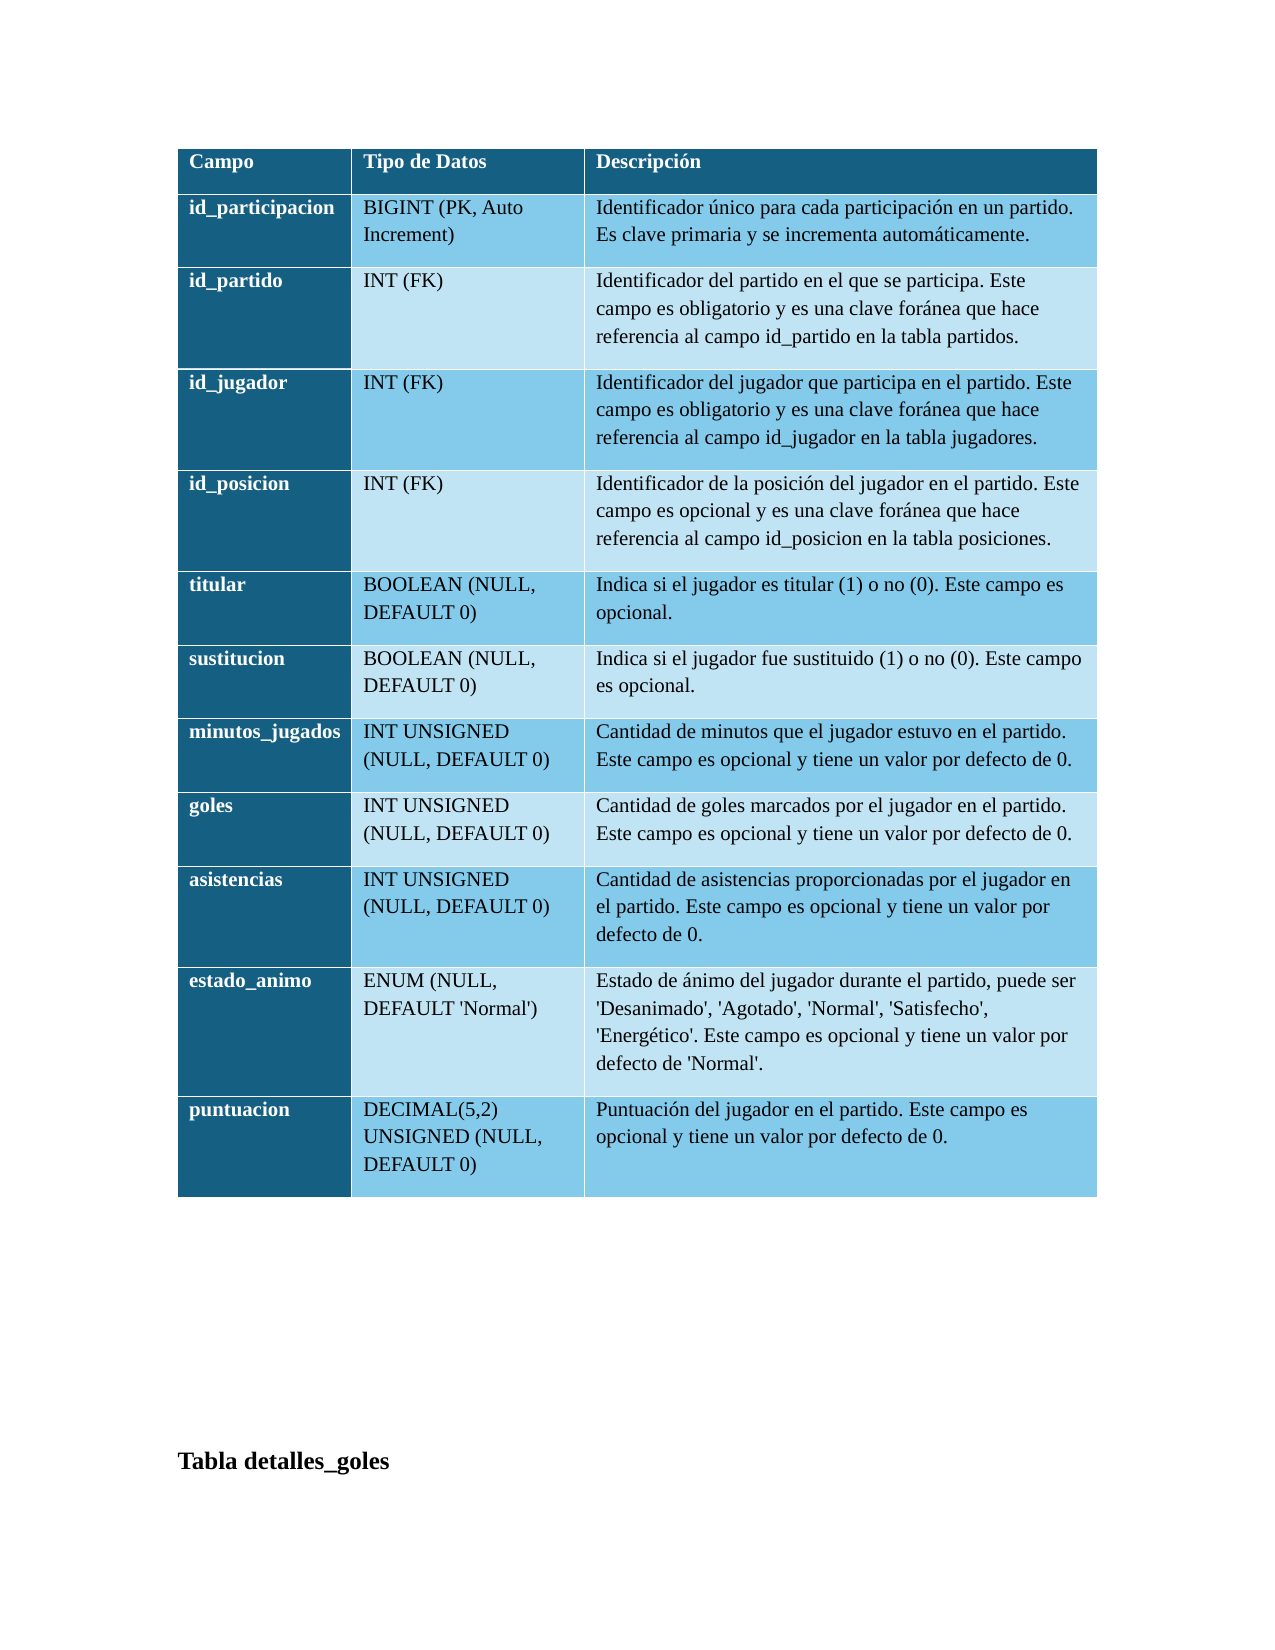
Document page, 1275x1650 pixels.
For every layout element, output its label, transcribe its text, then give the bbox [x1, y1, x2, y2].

table_cell id_participacion [178, 195, 351, 267]
table_cell Estado de ánimo del jugador durante el partido, puede ser 'Desanimado', 'Agotado', 'Normal', 'Satisfecho', 'Energético'. Este campo es opcional y tiene un valor por defecto de 'Normal'. [585, 968, 1097, 1096]
table_cell DECIMAL(5,2) UNSIGNED (NULL, DEFAULT 0) [352, 1097, 584, 1197]
table_cell ENUM (NULL, DEFAULT 'Normal') [352, 968, 584, 1096]
table_cell BOOLEAN (NULL, DEFAULT 0) [352, 646, 584, 718]
table_cell puntuacion [178, 1097, 351, 1197]
table_cell Identificador del jugador que participa en el partido. Este campo es obligatorio y es una clave foránea que hace referencia al campo id_jugador en la tabla jugadores. [585, 370, 1097, 470]
table_cell Puntuación del jugador en el partido. Este campo es opcional y tiene un valor por defecto de 0. [585, 1097, 1097, 1197]
table_cell id_partido [178, 268, 351, 368]
table_cell goles [178, 793, 351, 866]
table_header Descripción [585, 149, 1097, 194]
table_cell INT UNSIGNED (NULL, DEFAULT 0) [352, 793, 584, 866]
table_cell BOOLEAN (NULL, DEFAULT 0) [352, 572, 584, 645]
table_header Campo [178, 149, 351, 194]
table_cell id_posicion [178, 471, 351, 571]
table_cell sustitucion [178, 646, 351, 718]
table_cell INT (FK) [352, 268, 584, 368]
table_cell Cantidad de goles marcados por el jugador en el partido. Este campo es opcional y tiene un valor por defecto de 0. [585, 793, 1097, 866]
table_cell minutos_jugados [178, 719, 351, 792]
table_cell INT UNSIGNED (NULL, DEFAULT 0) [352, 867, 584, 967]
table_cell titular [178, 572, 351, 645]
table_cell Identificador de la posición del jugador en el partido. Este campo es opcional y es una clave foránea que hace referencia al campo id_posicion en la tabla posiciones. [585, 471, 1097, 571]
table_header Tipo de Datos [352, 149, 584, 194]
table_cell estado_animo [178, 968, 351, 1096]
table_cell INT UNSIGNED (NULL, DEFAULT 0) [352, 719, 584, 792]
table_cell Identificador del partido en el que se participa. Este campo es obligatorio y es una clave foránea que hace referencia al campo id_partido en la tabla partidos. [585, 268, 1097, 368]
table_cell INT (FK) [352, 370, 584, 470]
table_cell asistencias [178, 867, 351, 967]
table_cell INT (FK) [352, 471, 584, 571]
table_cell Indica si el jugador es titular (1) o no (0). Este campo es opcional. [585, 572, 1097, 645]
table_cell Cantidad de asistencias proporcionadas por el jugador en el partido. Este campo es opcional y tiene un valor por defecto de 0. [585, 867, 1097, 967]
table_cell Indica si el jugador fue sustituido (1) o no (0). Este campo es opcional. [585, 646, 1097, 718]
text Tabla detalles_goles [177, 1446, 1098, 1475]
table_cell Identificador único para cada participación en un partido. Es clave primaria y se incrementa automáticamente. [585, 195, 1097, 267]
table_cell BIGINT (PK, Auto Increment) [352, 195, 584, 267]
table_cell Cantidad de minutos que el jugador estuvo en el partido. Este campo es opcional y tiene un valor por defecto de 0. [585, 719, 1097, 792]
table_cell id_jugador [178, 370, 351, 470]
